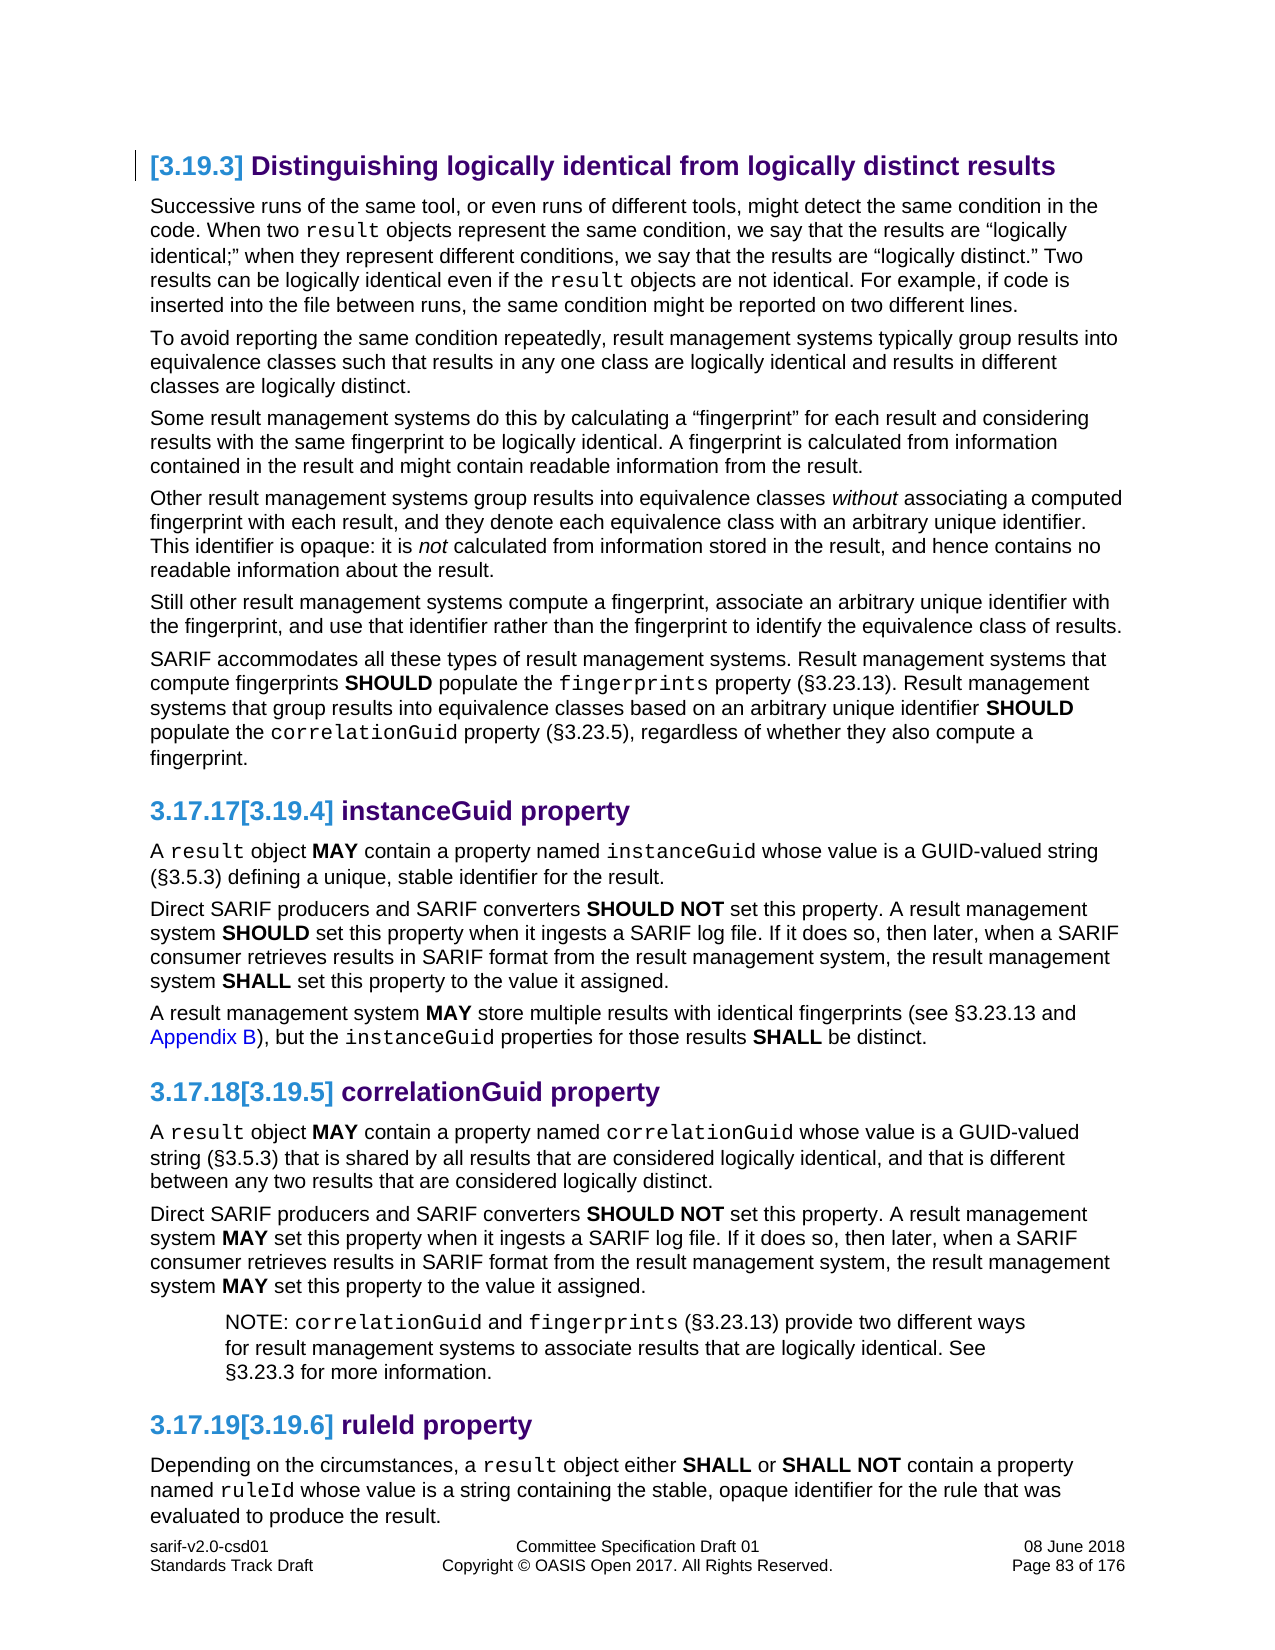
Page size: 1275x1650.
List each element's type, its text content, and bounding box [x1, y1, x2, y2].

text Some result management systems do this by calculating a “fingerprint” for each result and considering results with the same fingerprint to be logically identical. A fingerprint is calculated from information contained in the result and might contain readable information from the result. [150, 406, 1125, 478]
text Still other result management systems compute a fingerprint, associate an arbitrary unique identifier with the fingerprint, and use that identifier rather than the fingerprint to identify the equivalence class of results. [150, 590, 1125, 638]
text Direct SARIF producers and SARIF converters SHOULD NOT set this property. A result management system MAY set this property when it ingests a SARIF log file. If it does so, then later, when a SARIF consumer retrieves results in SARIF format from the result management system, the result management system MAY set this property to the value it assigned. [150, 1202, 1125, 1297]
subtitle ruleId property [150, 1409, 1125, 1440]
text Depending on the circumstances, a result object either SHALL or SHALL NOT contain a property named ruleId whose value is a string containing the stable, opaque identifier for the rule that was evaluated to produce the result. [150, 1452, 1125, 1528]
text A result object MAY contain a property named instanceGuid whose value is a GUID-valued string (§3.4.3) defining a unique, stable identifier for the result. [150, 839, 1125, 888]
text SARIF accommodates all these types of result management systems. Result management systems that compute fingerprints SHOULD populate the fingerprints property (§3.19.12). Result management systems that group results into equivalence classes based on an arbitrary unique identifier SHOULD populate the correlationGuid property (§3.19.5), regardless of whether they also compute a fingerprint. [150, 646, 1125, 770]
subtitle Distinguishing logically identical from logically distinct results [150, 150, 1125, 181]
text To avoid reporting the same condition repeatedly, result management systems typically group results into equivalence classes such that results in any one class are logically identical and results in different classes are logically distinct. [150, 326, 1125, 397]
text Direct SARIF producers and SARIF converters SHOULD NOT set this property. A result management system SHOULD set this property when it ingests a SARIF log file. If it does so, then later, when a SARIF consumer retrieves results in SARIF format from the result management system, the result management system SHALL set this property to the value it assigned. [150, 897, 1125, 993]
text NOTE: correlationGuid and fingerprints (§3.19.12) provide two different ways for result management systems to associate results that are logically identical. See §3.19.3 for more information. [225, 1310, 1050, 1384]
text Successive runs of the same tool, or even runs of different tools, might detect the same condition in the code. When two result objects represent the same condition, we say that the results are “logically identical;” when they represent different conditions, we say that the results are “logically distinct.” Two results can be logically identical even if the result objects are not identical. For example, if code is inserted into the file between runs, the same condition might be reported on two different lines. [150, 194, 1125, 317]
subtitle correlationGuid property [150, 1076, 1125, 1107]
text Other result management systems group results into equivalence classes without associating a computed fingerprint with each result, and they denote each equivalence class with an arbitrary unique identifier. This identifier is opaque: it is not calculated from information stored in the result, and hence contains no readable information about the result. [150, 486, 1125, 582]
subtitle instanceGuid property [150, 795, 1125, 826]
text A result management system MAY store multiple results with identical fingerprints (see §3.19.12 and Appendix B), but the instanceGuid properties for those results SHALL be distinct. [150, 1001, 1125, 1051]
text A result object MAY contain a property named correlationGuid whose value is a GUID-valued string (§3.4.3) that is shared by all results that are considered logically identical, and that is different between any two results that are considered logically distinct. [150, 1119, 1125, 1193]
